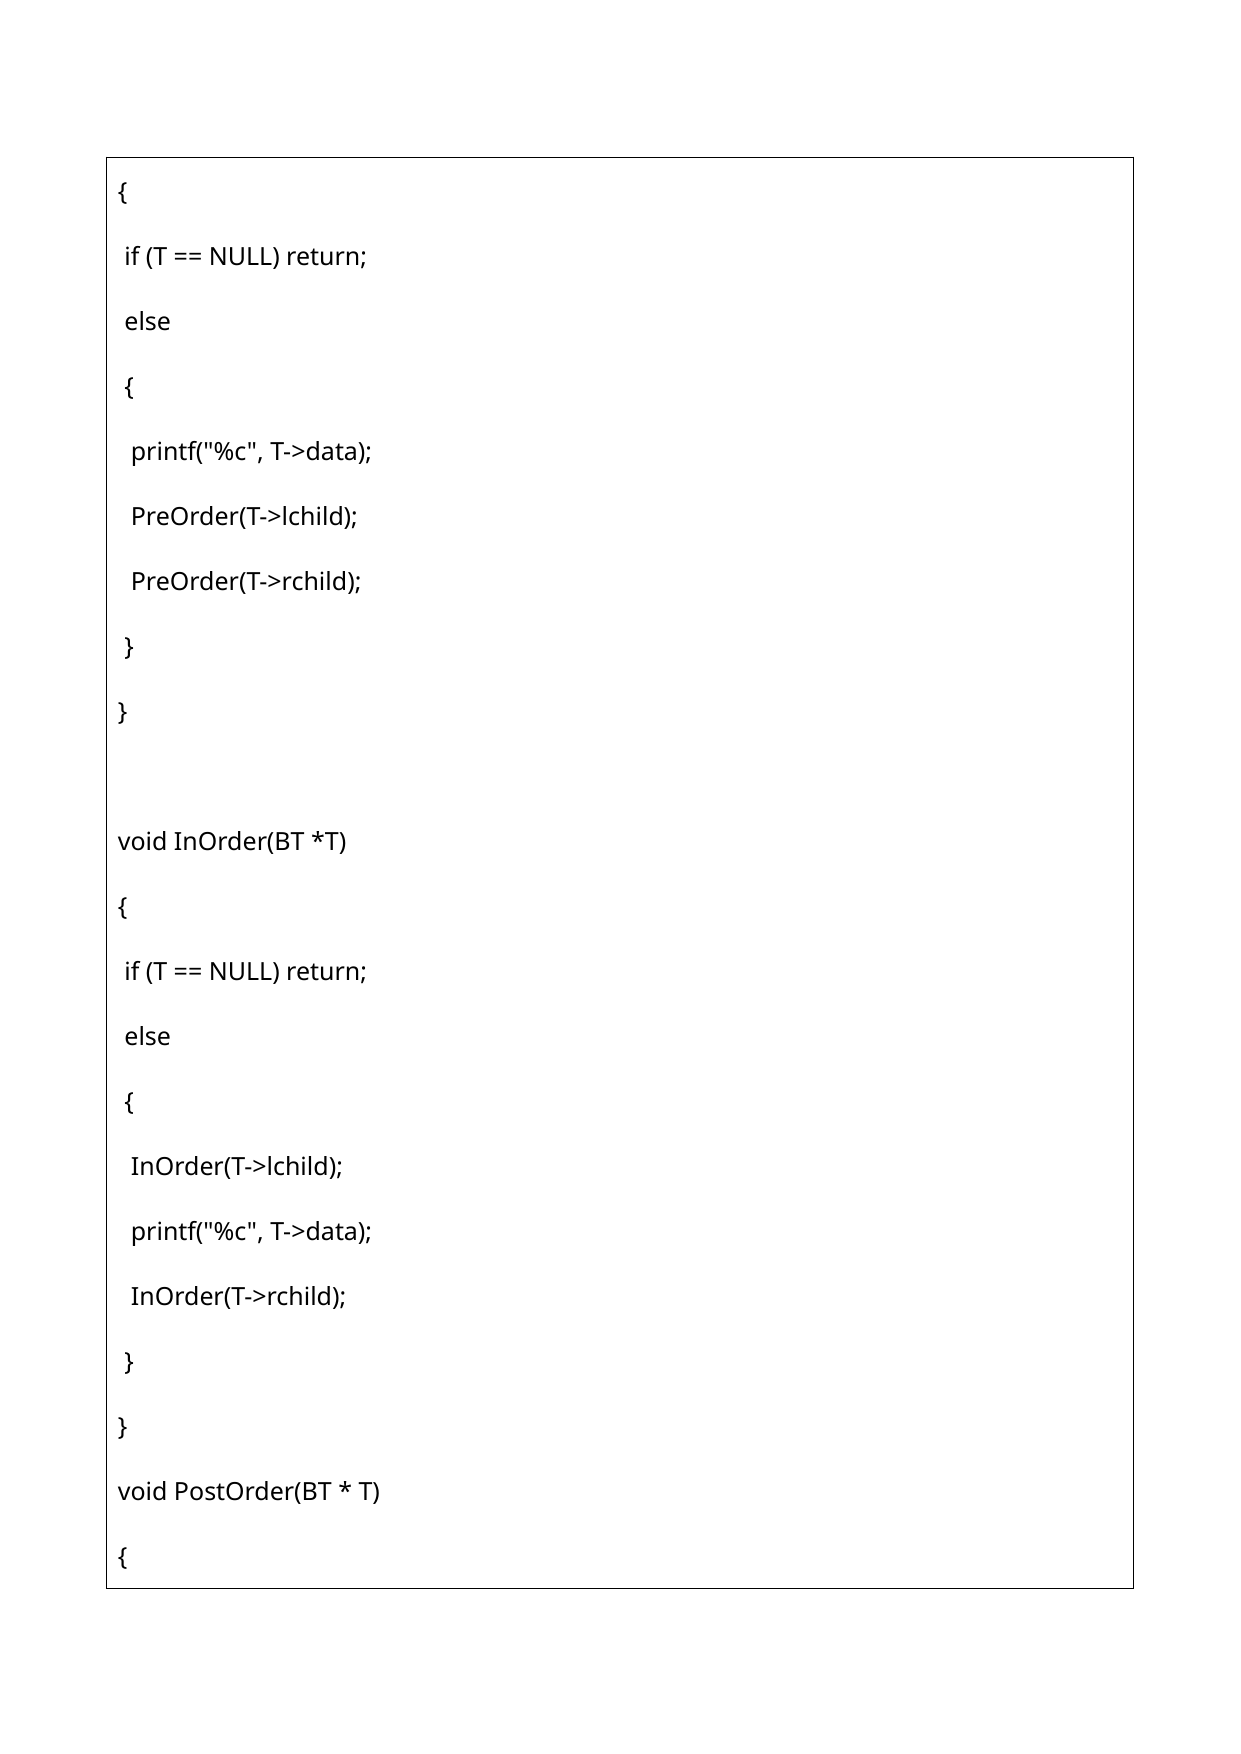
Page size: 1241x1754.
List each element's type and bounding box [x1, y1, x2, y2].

table_cell [107, 158, 1133, 1588]
